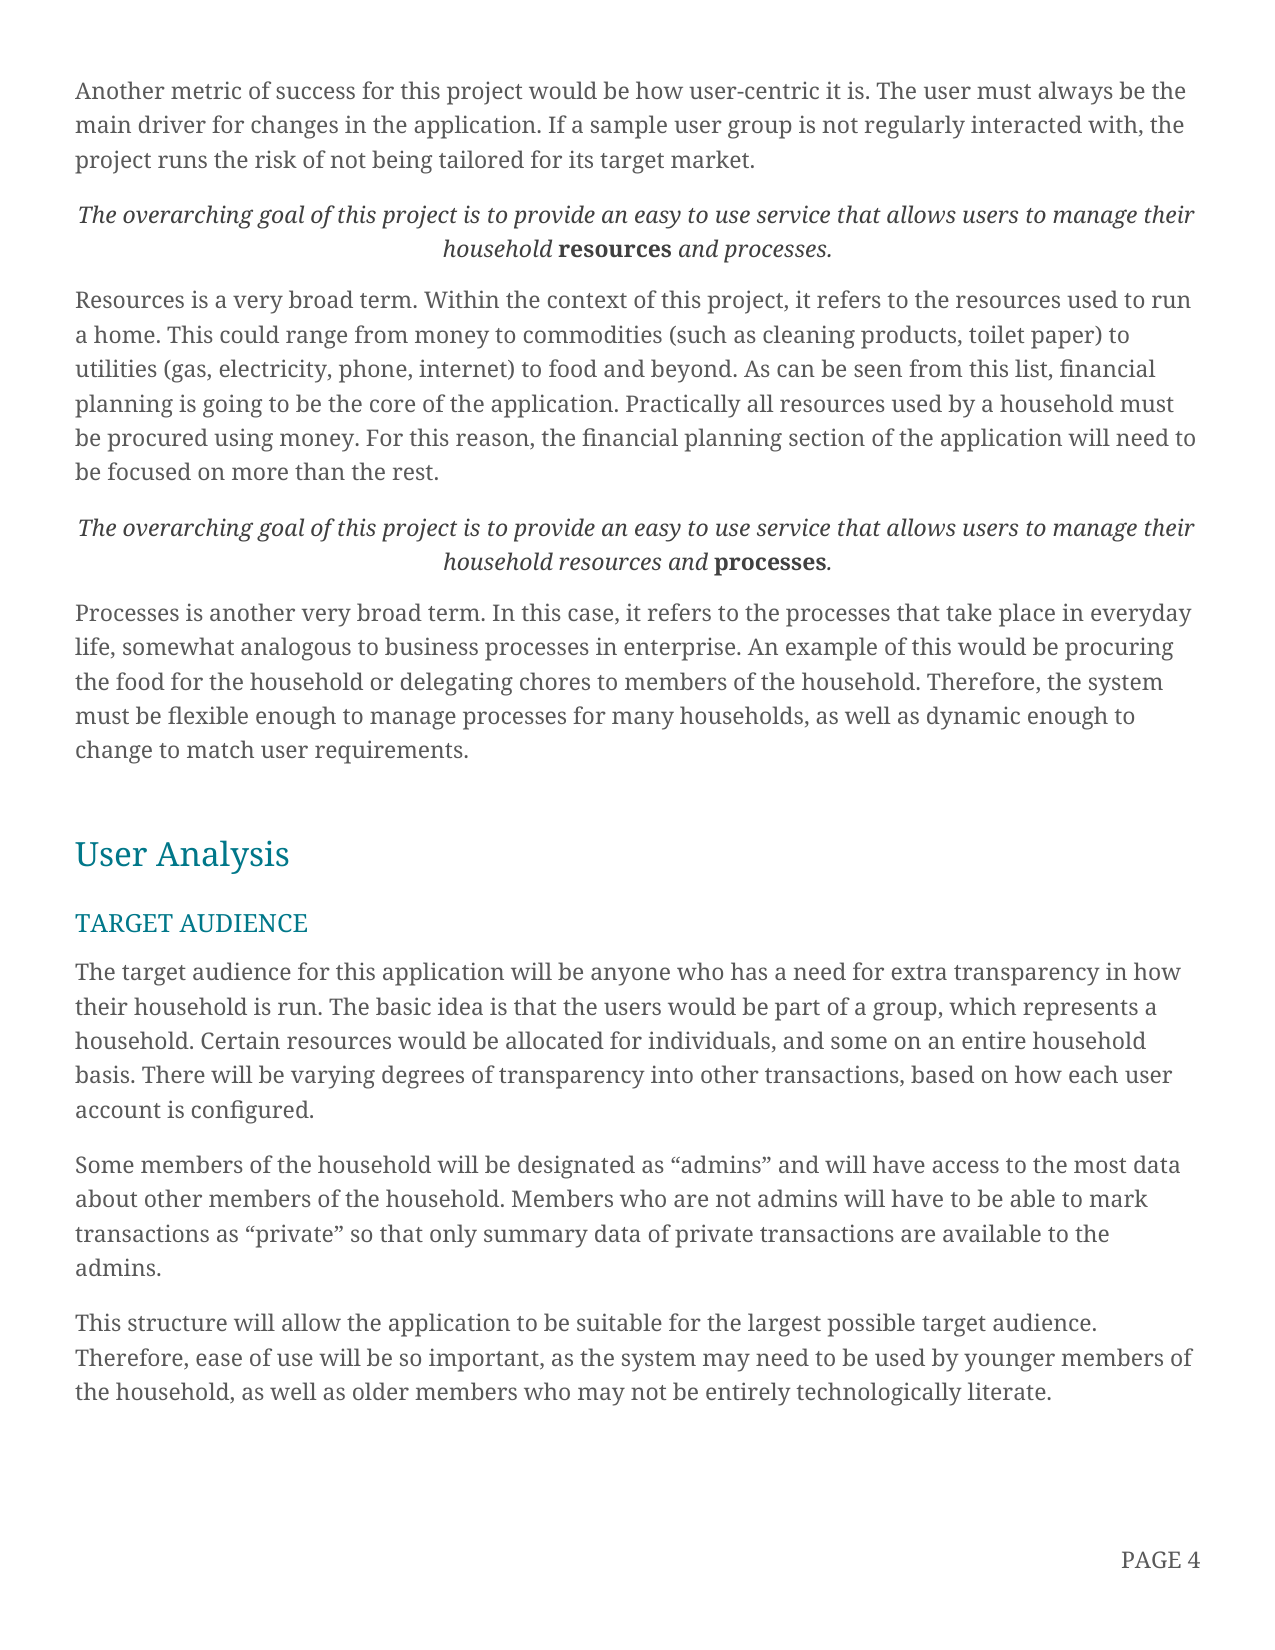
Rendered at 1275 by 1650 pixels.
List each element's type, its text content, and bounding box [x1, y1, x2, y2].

text This structure will allow the application to be suitable for the largest possible target audience. Therefore, ease of use will be so important, as the system may need to be used by younger members of the household, as well as older members who may not be entirely technologically literate. [75, 1307, 1200, 1407]
subtitle Target Audience [75, 906, 1200, 940]
text Another metric of success for this project would be how user-centric it is. The user must always be the main driver for changes in the application. If a sample user group is not regularly interacted with, the project runs the risk of not being tailored for its target market. [75, 75, 1200, 175]
text The target audience for this application will be anyone who has a need for extra transparency in how their household is run. The basic idea is that the users would be part of a group, which represents a household. Certain resources would be allocated for individuals, and some on an entire household basis. There will be varying degrees of transparency into other transactions, based on how each user account is configured. [75, 956, 1200, 1125]
text Resources is a very broad term. Within the context of this project, it refers to the resources used to run a home. This could range from money to commodities (such as cleaning products, toilet paper) to utilities (gas, electricity, phone, internet) to food and beyond. As can be seen from this list, financial planning is going to be the core of the application. Practically all resources used by a household must be procured using money. For this reason, the financial planning section of the application will need to be focused on more than the rest. [75, 284, 1200, 487]
text The overarching goal of this project is to provide an easy to use service that allows users to manage their household resources and processes. [75, 511, 1200, 577]
subtitle User Analysis [75, 831, 1200, 877]
text Processes is another very broad term. In this case, it refers to the processes that take place in everyday life, somewhat analogous to business processes in enterprise. An example of this would be procuring the food for the household or delegating chores to members of the household. Therefore, the system must be flexible enough to manage processes for many households, as well as dynamic enough to change to match user requirements. [75, 597, 1200, 766]
text The overarching goal of this project is to provide an easy to use service that allows users to manage their household resources and processes. [75, 199, 1200, 264]
text Some members of the household will be designated as “admins” and will have access to the most data about other members of the household. Members who are not admins will have to be able to mark transactions as “private” so that only summary data of private transactions are available to the admins. [75, 1149, 1200, 1283]
